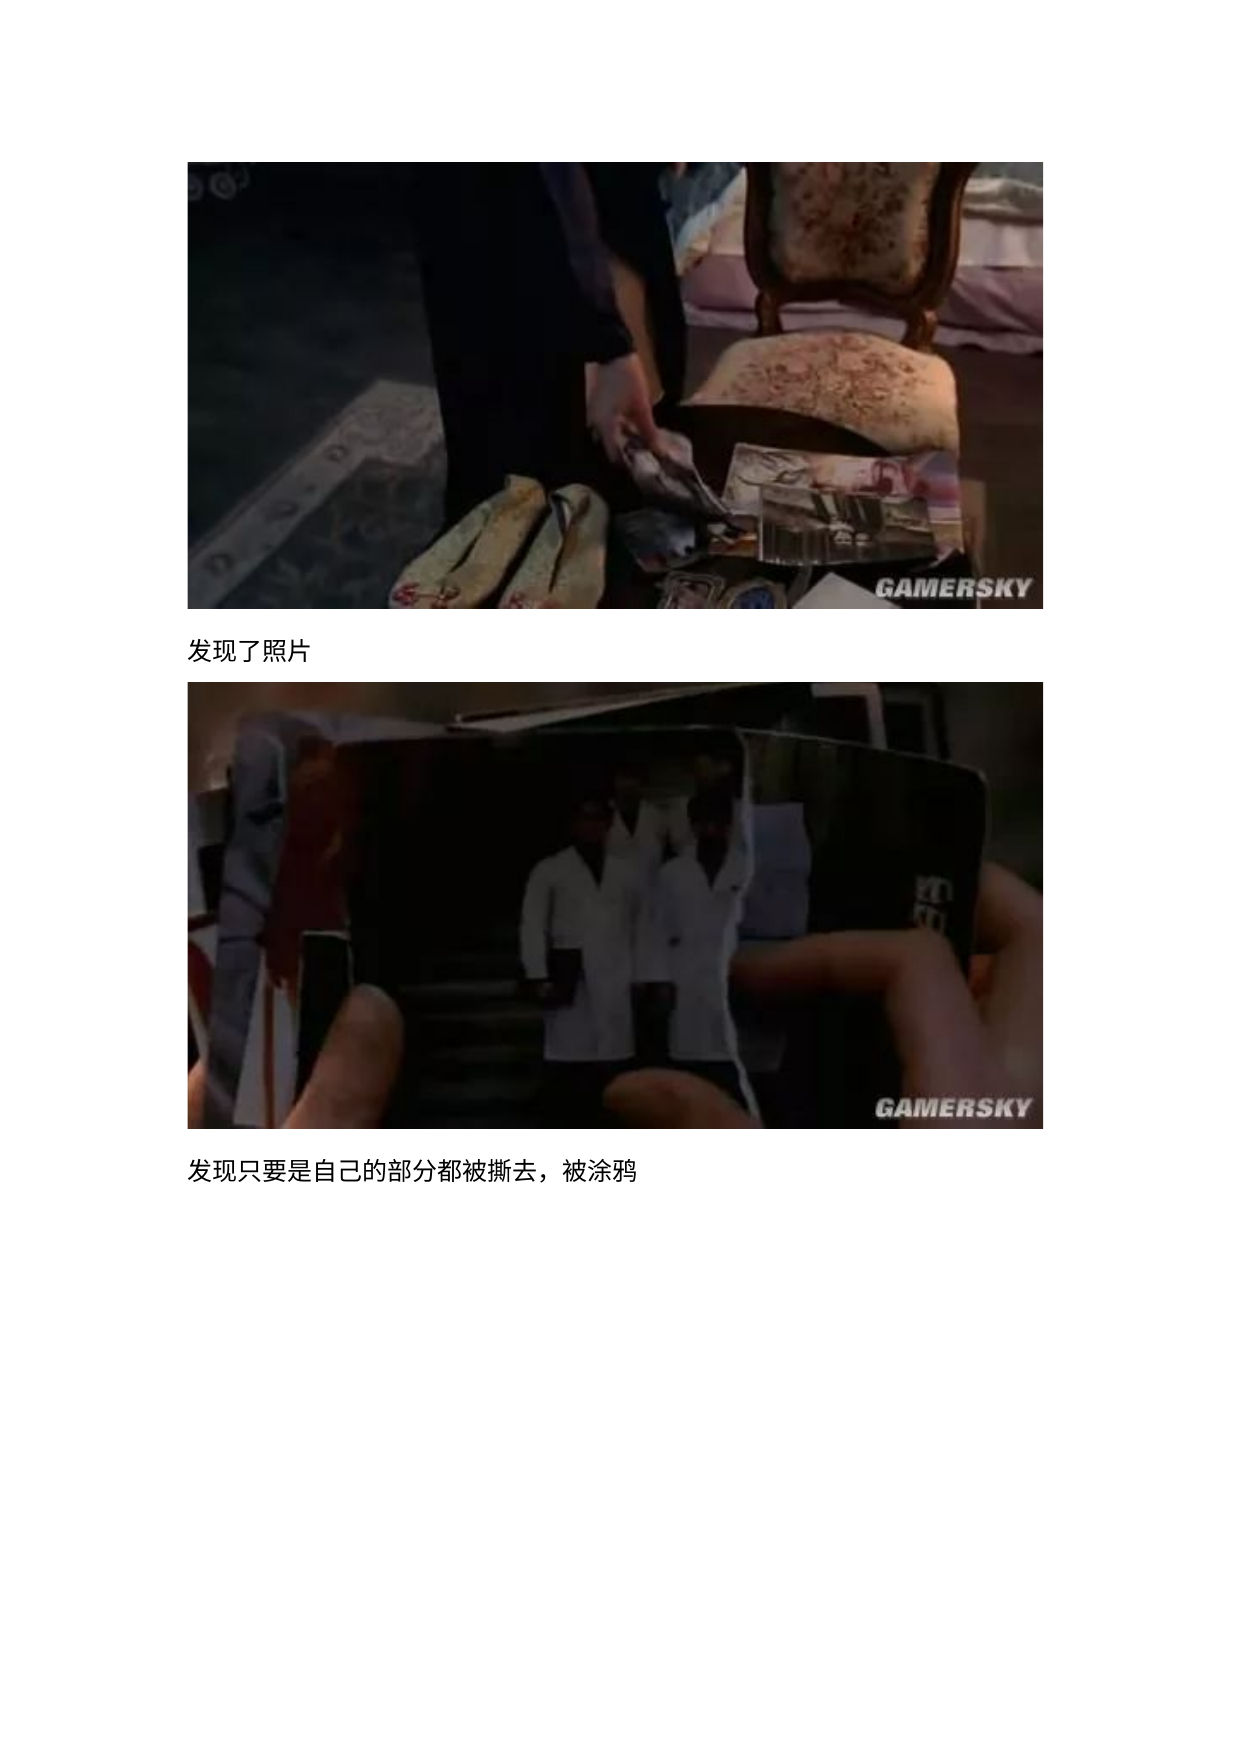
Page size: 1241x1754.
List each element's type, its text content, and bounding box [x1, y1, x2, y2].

picture [187, 162, 1044, 609]
text 发现只要是自己的部分都被撕去，被涂鸦 [187, 1137, 1053, 1202]
text 发现了照片 [187, 617, 1053, 682]
picture [187, 682, 1044, 1129]
